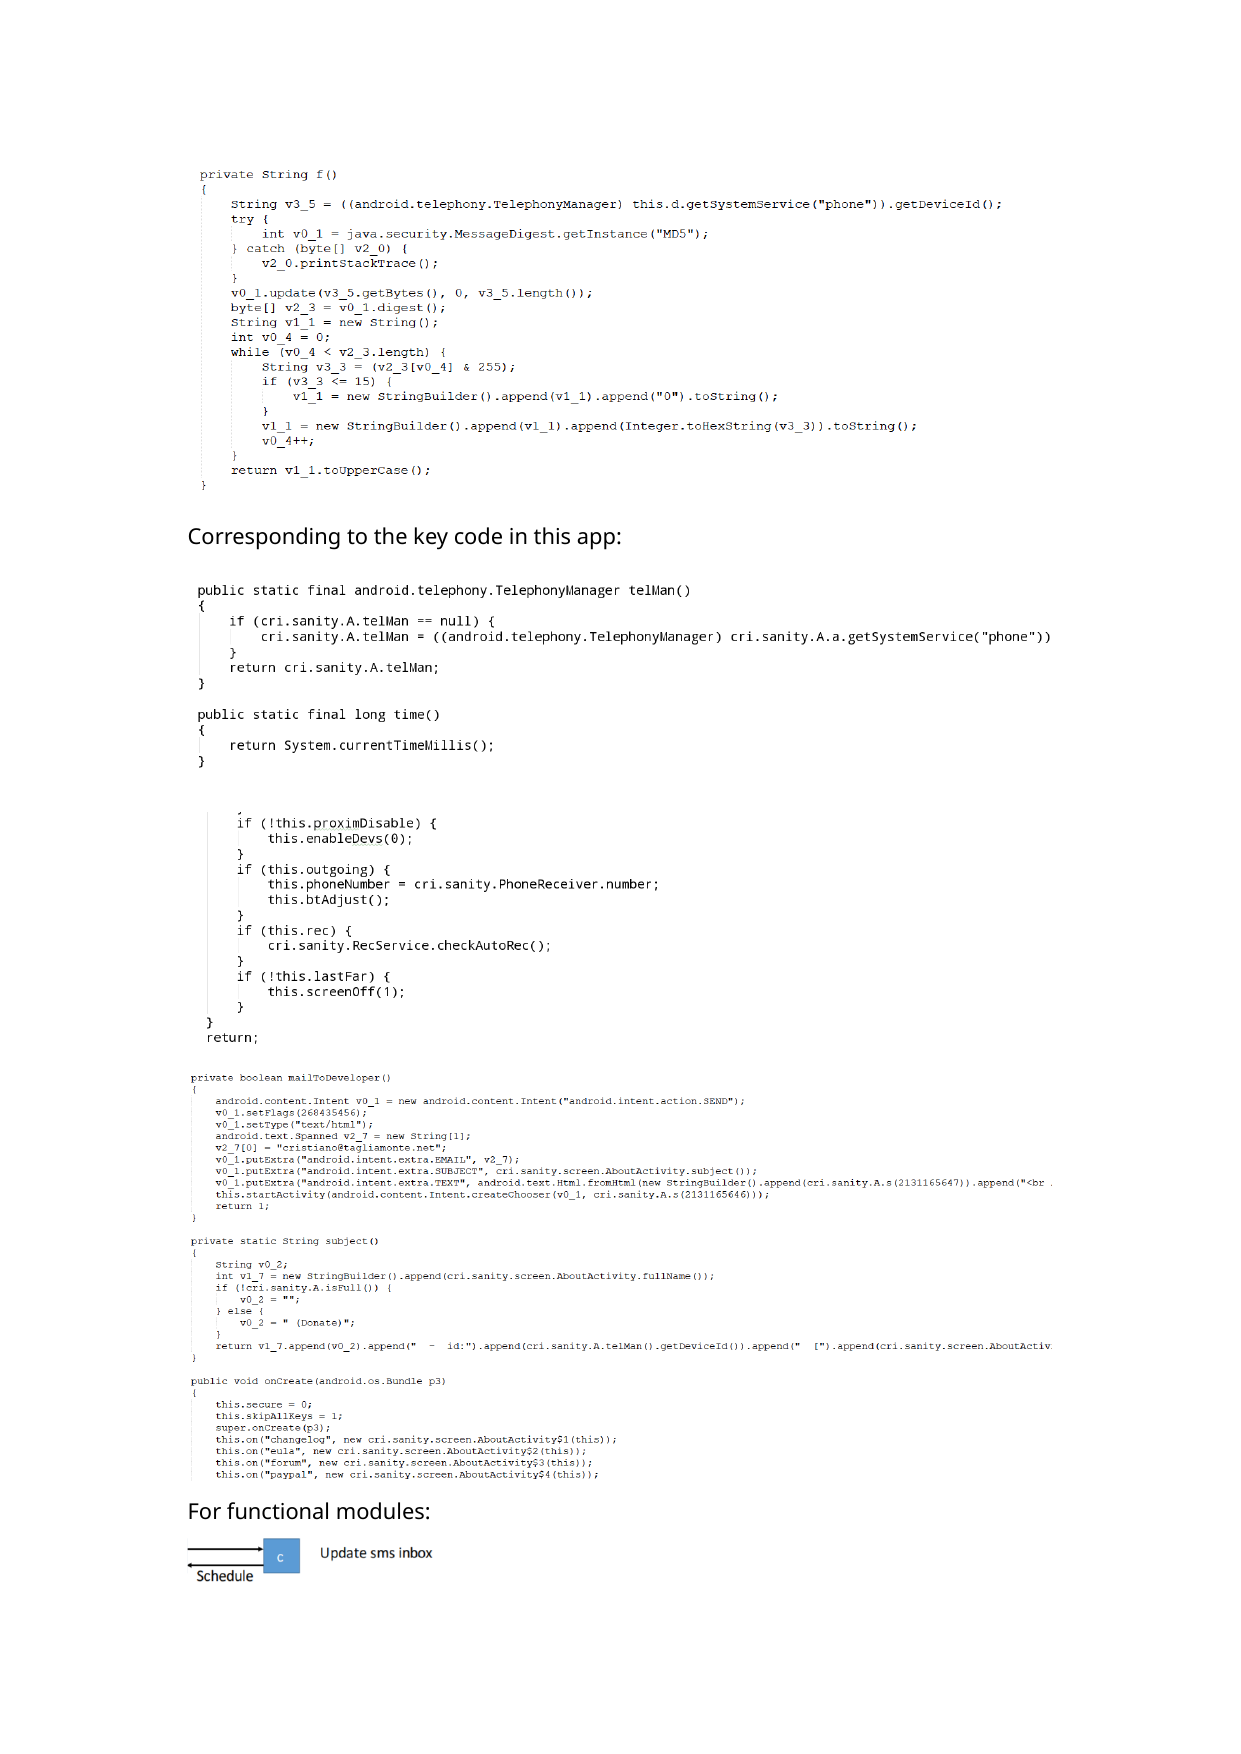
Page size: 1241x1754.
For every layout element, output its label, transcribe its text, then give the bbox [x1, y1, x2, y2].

picture [187, 584, 1053, 784]
picture [187, 812, 771, 1048]
picture [187, 162, 1052, 494]
text For functional modules: [187, 1494, 1053, 1527]
picture [187, 1072, 1052, 1481]
text Corresponding to the key code in this app: [187, 519, 1053, 552]
picture [187, 1527, 467, 1590]
